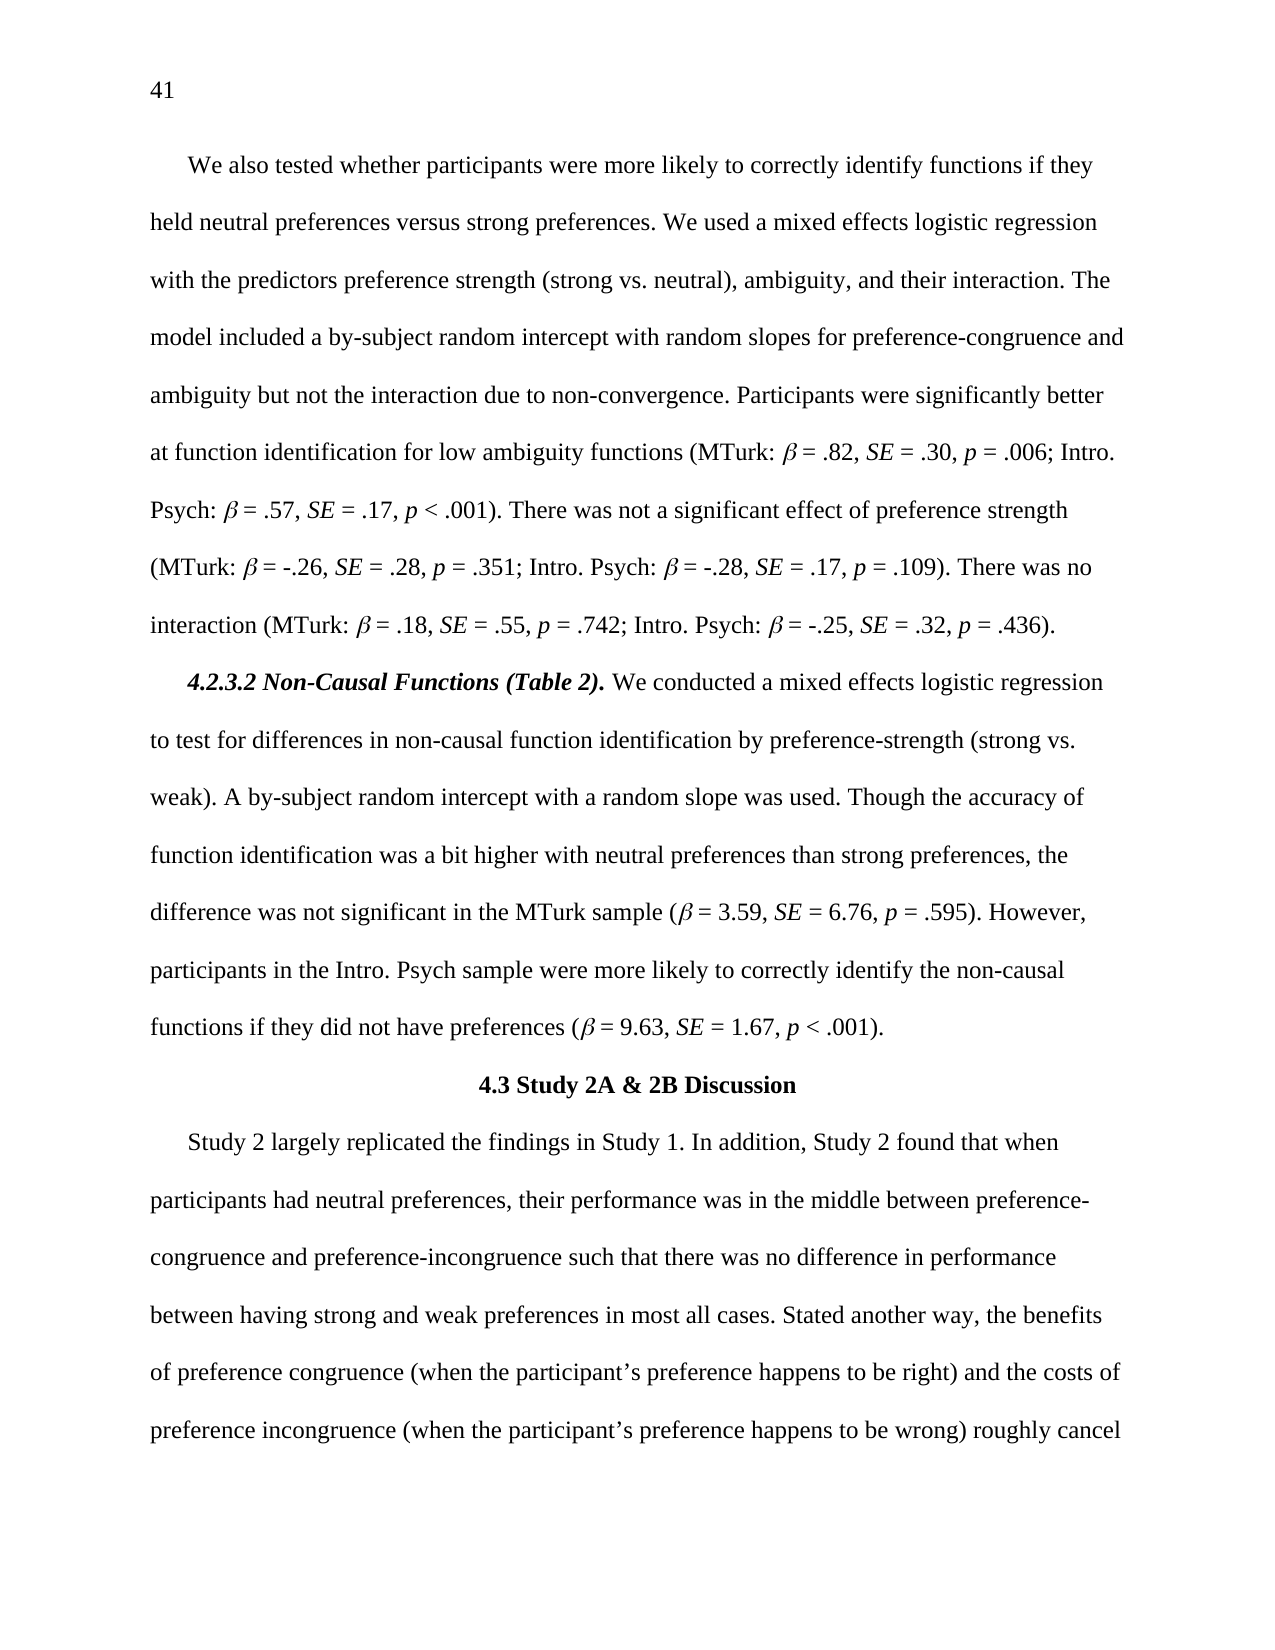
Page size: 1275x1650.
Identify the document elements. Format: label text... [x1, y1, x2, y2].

text We also tested whether participants were more likely to correctly identify functions if they held neutral preferences versus strong preferences. We used a mixed effects logistic regression with the predictors preference strength (strong vs. neutral), ambiguity, and their interaction. The model included a by-subject random intercept with random slopes for preference-congruence and ambiguity but not the interaction due to non-convergence. Participants were significantly better at function identification for low ambiguity functions (MTurk: = .82, SE = .30, p = .006; Intro. Psych: = .57, SE = .17, p < .001). There was not a significant effect of preference strength (MTurk: = -.26, SE = .28, p = .351; Intro. Psych: = -.28, SE = .17, p = .109). There was no interaction (MTurk: = .18, SE = .55, p = .742; Intro. Psych: = -.25, SE = .32, p = .436). [150, 150, 1125, 639]
subtitle 4.3 Study 2A & 2B Discussion [150, 1070, 1125, 1099]
text 4.2.3.2 Non-Causal Functions (Table 2). We conducted a mixed effects logistic regression to test for differences in non-causal function identification by preference-strength (strong vs. weak). A by-subject random intercept with a random slope was used. Though the accuracy of function identification was a bit higher with neutral preferences than strong preferences, the difference was not significant in the MTurk sample ( = 3.59, SE = 6.76, p = .595). However, participants in the Intro. Psych sample were more likely to correctly identify the non-causal functions if they did not have preferences ( = 9.63, SE = 1.67, p < .001). [150, 667, 1125, 1041]
